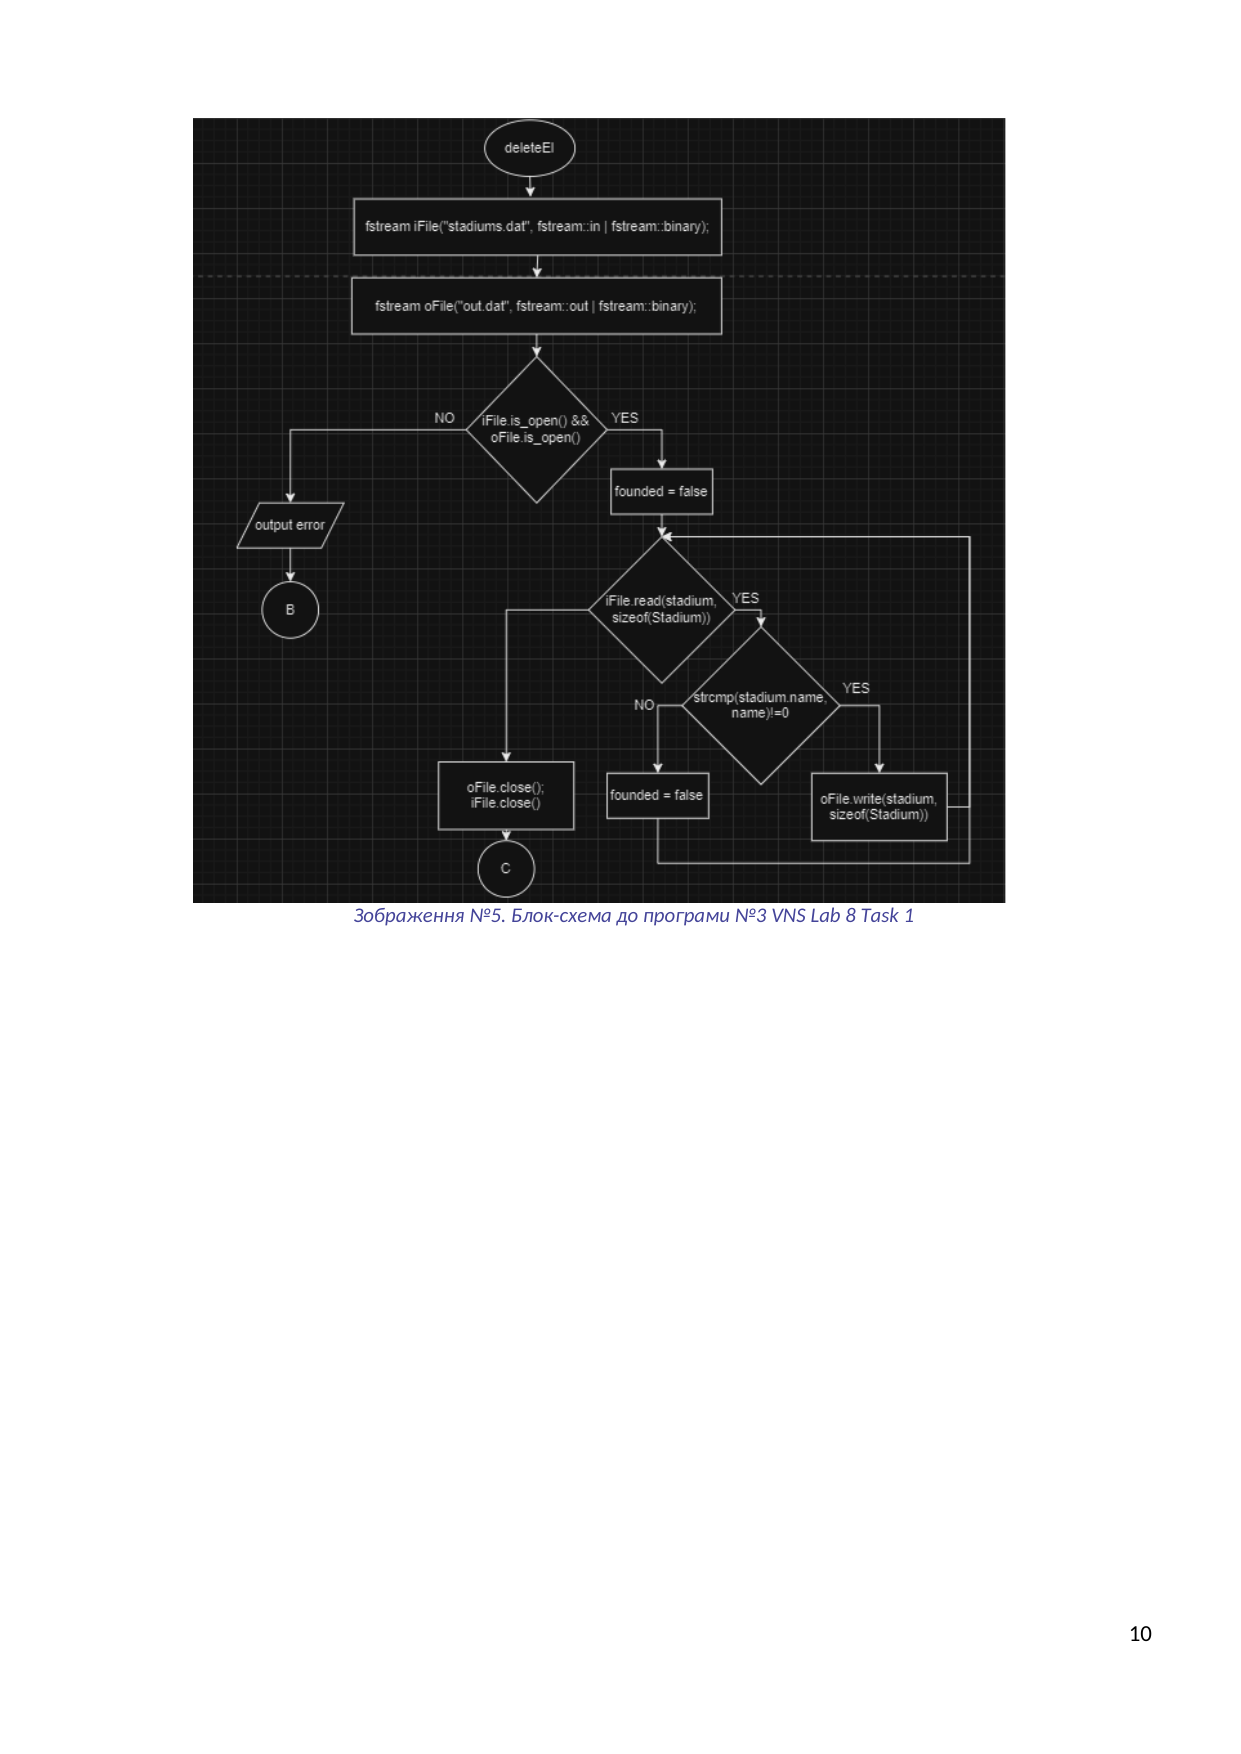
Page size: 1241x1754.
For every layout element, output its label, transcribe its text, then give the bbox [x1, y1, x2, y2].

picture [193, 118, 1006, 903]
text Зображення №5. Блок-схема до програми №3 VNS Lab 8 Task 1 [118, 903, 1152, 928]
